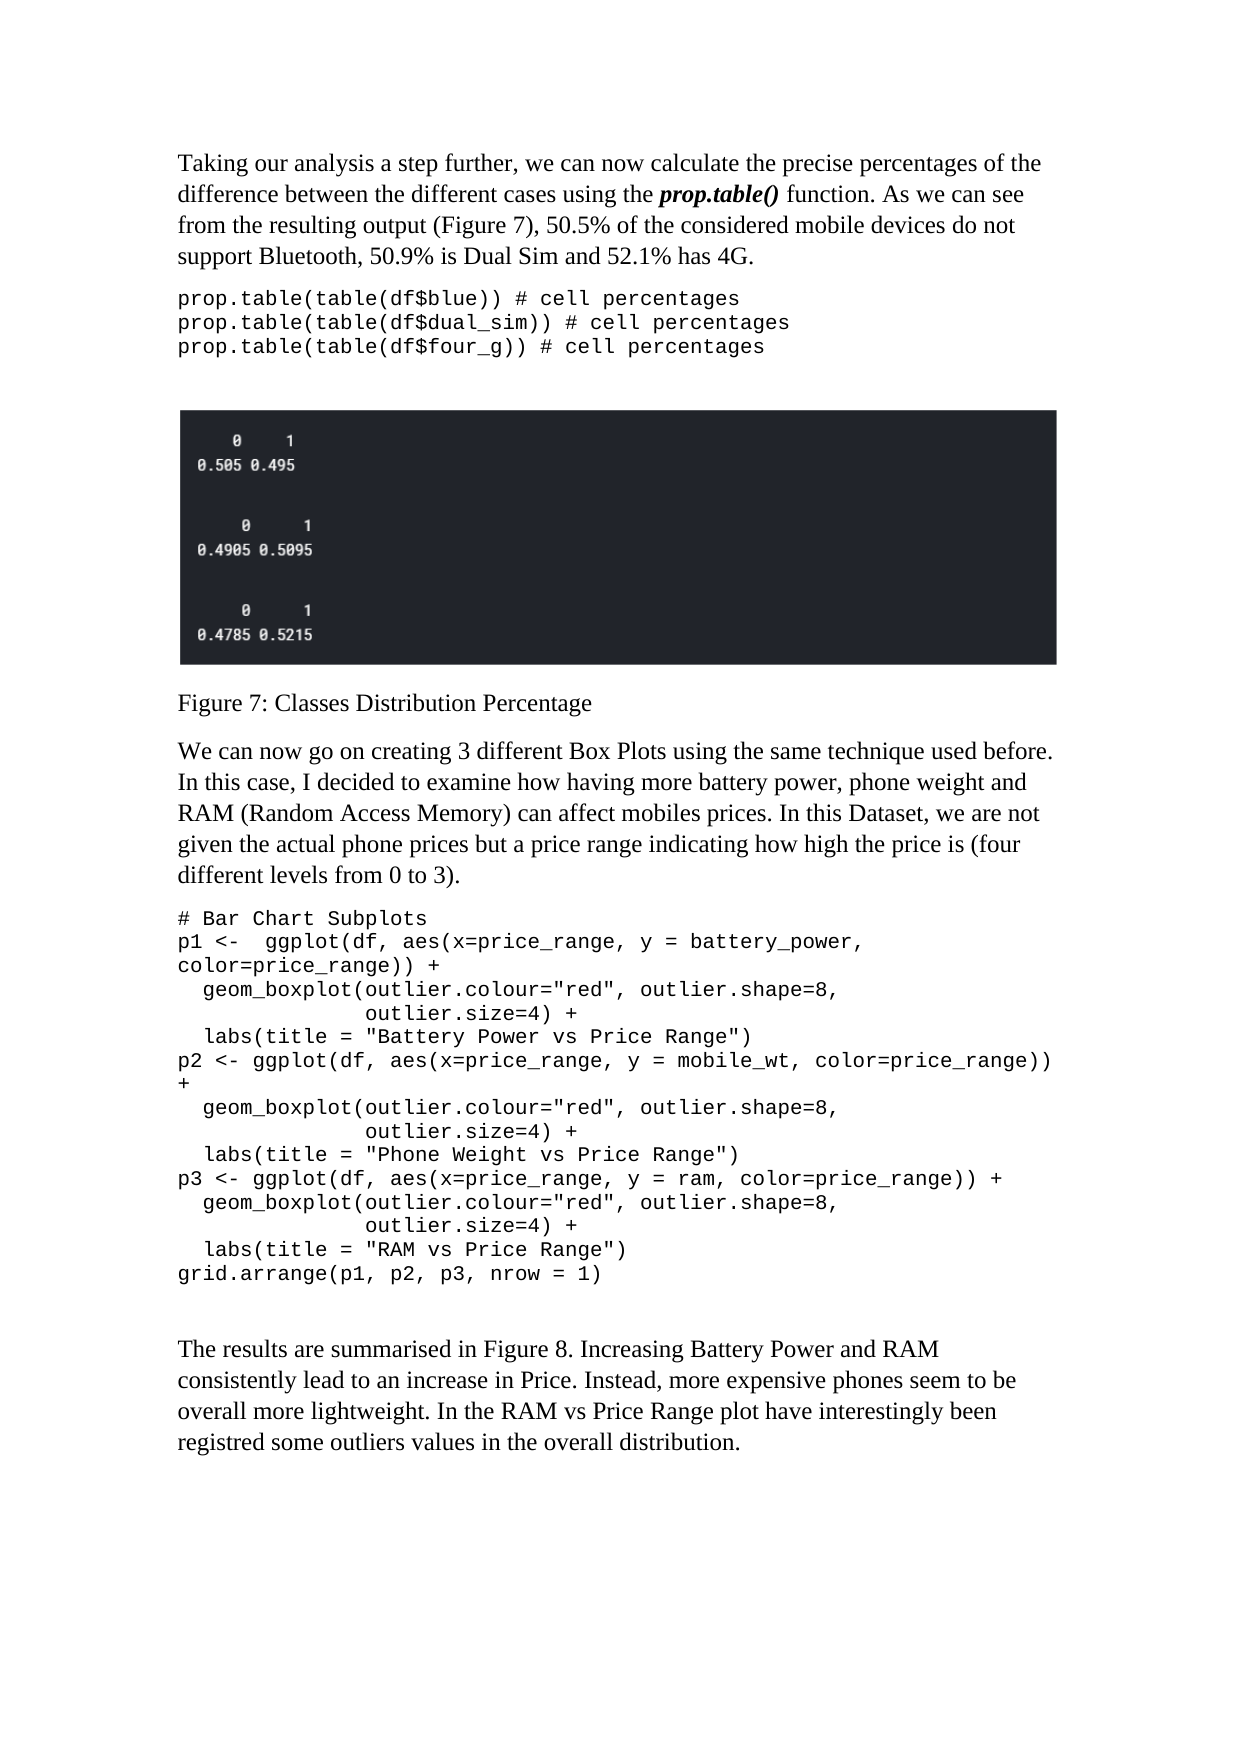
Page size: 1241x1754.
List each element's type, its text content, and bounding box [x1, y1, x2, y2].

text prop.table(table(df$blue)) # cell percentages [177, 288, 1063, 312]
text p3 <- ggplot(df, aes(x=price_range, y = ram, color=price_range)) + [177, 1168, 1063, 1192]
text outlier.size=4) + [177, 1002, 1063, 1026]
text The results are summarised in Figure 8. Increasing Battery Power and RAM consistently lead to an increase in Price. Instead, more expensive phones seem to be overall more lightweight. In the RAM vs Price Range plot have interestingly been registred some outliers values in the overall distribution. [177, 1334, 1063, 1456]
text outlier.size=4) + [177, 1121, 1063, 1144]
text labs(title = "RAM vs Price Range") [177, 1239, 1063, 1263]
text geom_boxplot(outlier.colour="red", outlier.shape=8, [177, 1192, 1063, 1215]
text labs(title = "Battery Power vs Price Range") [177, 1026, 1063, 1050]
text Taking our analysis a step further, we can now calculate the precise percentages of the difference between the different cases using the prop.table() function. As we can see from the resulting output (Figure 7), 50.5% of the considered mobile devices do not support Bluetooth, 50.9% is Dual Sim and 52.1% has 4G. [177, 148, 1063, 269]
picture [177, 407, 1063, 670]
text prop.table(table(df$four_g)) # cell percentages [177, 336, 1063, 359]
text prop.table(table(df$dual_sim)) # cell percentages [177, 312, 1063, 336]
text labs(title = "Phone Weight vs Price Range") [177, 1144, 1063, 1168]
text p2 <- ggplot(df, aes(x=price_range, y = mobile_wt, color=price_range)) + [177, 1050, 1063, 1097]
text p1 <- ggplot(df, aes(x=price_range, y = battery_power, color=price_range)) + [177, 932, 1063, 979]
text Figure 7: Classes Distribution Percentage [177, 688, 1063, 717]
text # Bar Chart Subplots [177, 908, 1063, 932]
text We can now go on creating 3 different Box Plots using the same technique used before. In this case, I decided to examine how having more battery power, phone weight and RAM (Random Access Memory) can affect mobiles prices. In this Dataset, we are not given the actual phone prices but a price range indicating how high the price is (four different levels from 0 to 3). [177, 736, 1063, 889]
text geom_boxplot(outlier.colour="red", outlier.shape=8, [177, 979, 1063, 1002]
text outlier.size=4) + [177, 1215, 1063, 1239]
text geom_boxplot(outlier.colour="red", outlier.shape=8, [177, 1097, 1063, 1121]
text grid.arrange(p1, p2, p3, nrow = 1) [177, 1263, 1063, 1286]
